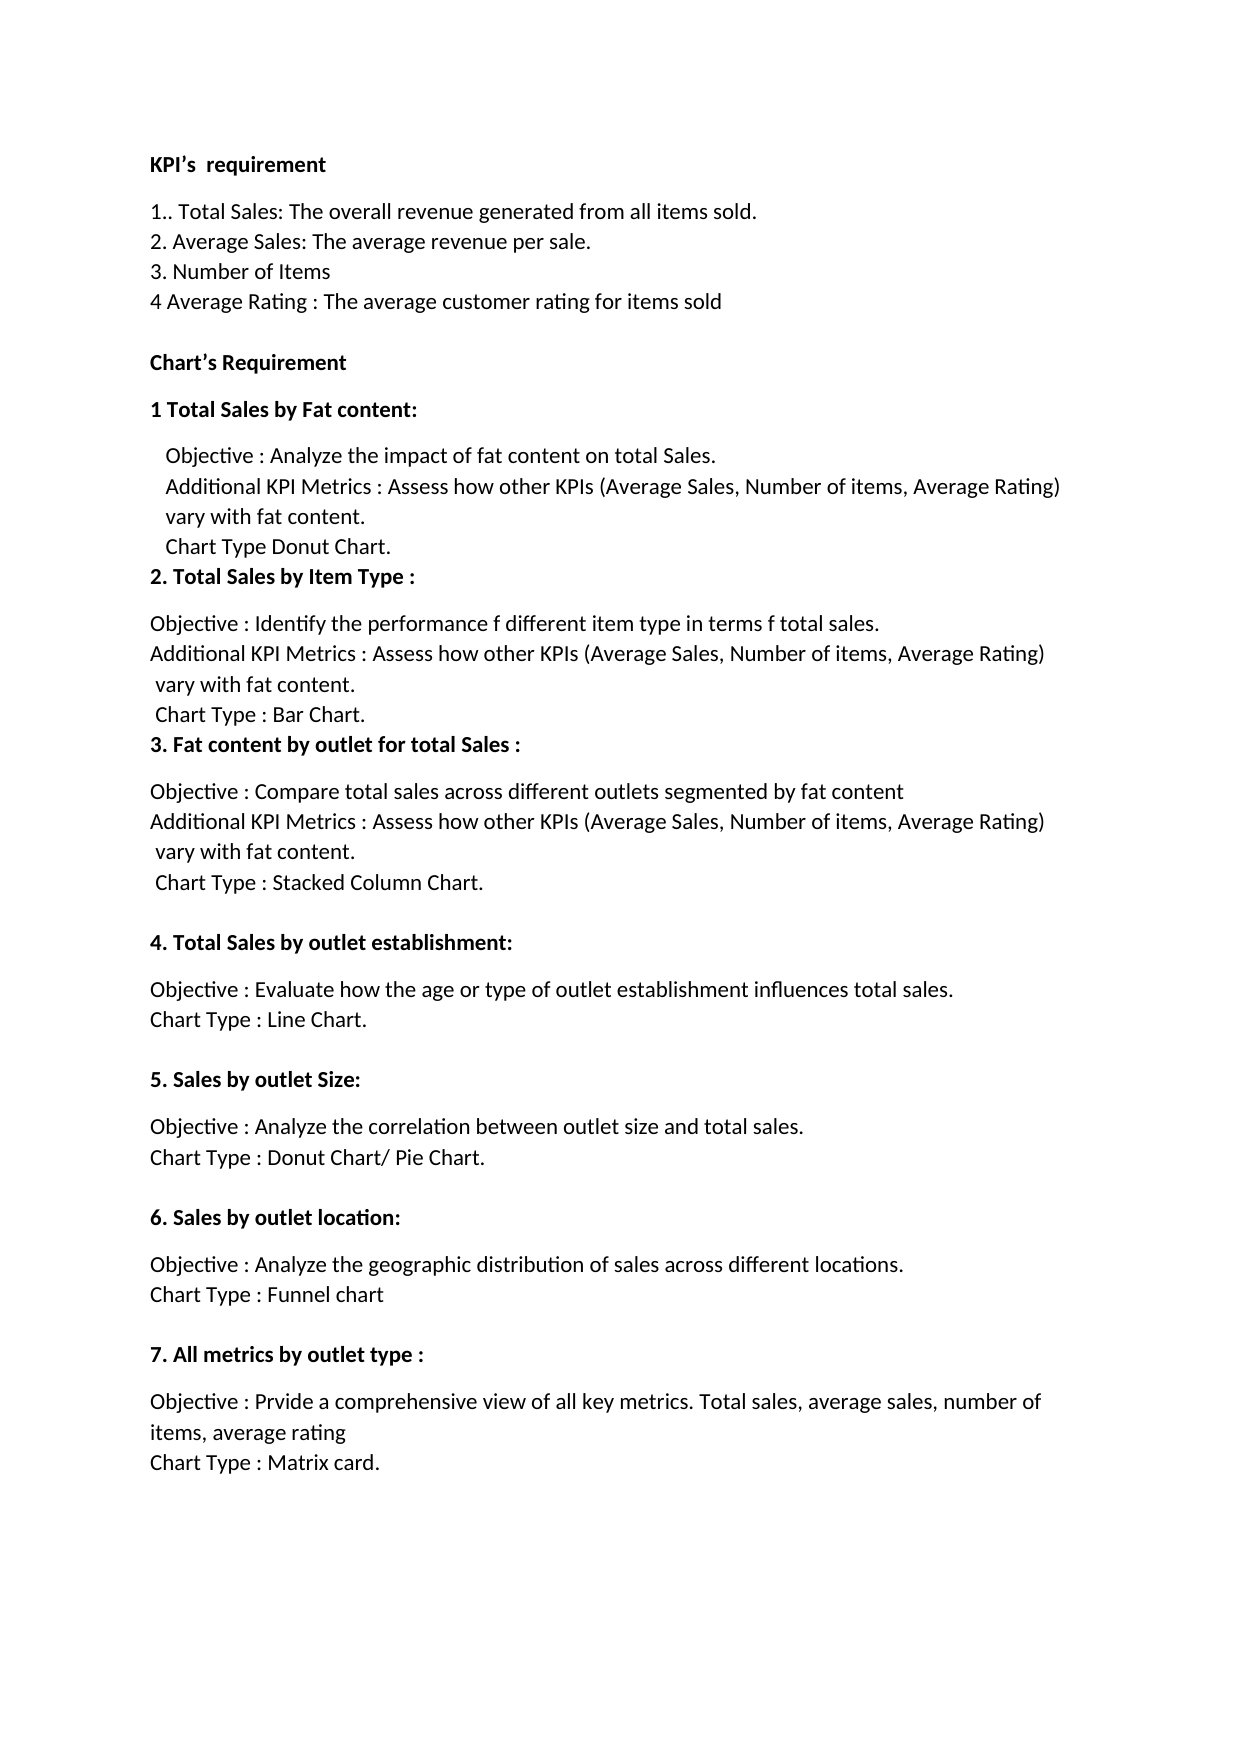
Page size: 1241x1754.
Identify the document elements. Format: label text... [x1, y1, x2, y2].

text 2. Total Sales by Item Type : [150, 562, 1090, 591]
text 4 Average Rating : The average customer rating for items sold [150, 287, 1090, 316]
text Chart Type : Stacked Column Chart. [150, 868, 1090, 896]
text 6. Sales by outlet location: [150, 1203, 1090, 1231]
text Chart Type : Matrix card. [150, 1448, 1090, 1476]
text 3. Fat content by outlet for total Sales : [150, 730, 1090, 758]
text 1 Total Sales by Fat content: [150, 395, 1090, 423]
text Objective : Analyze the correlation between outlet size and total sales. [150, 1112, 1090, 1141]
text Objective : Compare total sales across different outlets segmented by fat content [150, 777, 1090, 805]
text Objective : Analyze the impact of fat content on total Sales. [150, 442, 1090, 470]
text 1.. Total Sales: The overall revenue generated from all items sold. [150, 197, 1090, 225]
text Objective : Analyze the geographic distribution of sales across different locations. [150, 1250, 1090, 1278]
text 4. Total Sales by outlet establishment: [150, 928, 1090, 956]
text Additional KPI Metrics : Assess how other KPIs (Average Sales, Number of items, Average Rating) [150, 807, 1090, 835]
text vary with fat content. [150, 670, 1090, 698]
text Additional KPI Metrics : Assess how other KPIs (Average Sales, Number of items, Average Rating) [150, 472, 1090, 500]
text Additional KPI Metrics : Assess how other KPIs (Average Sales, Number of items, Average Rating) [150, 639, 1090, 668]
text Chart’s Requirement [150, 348, 1090, 376]
text 3. Number of Items [150, 257, 1090, 285]
text Chart Type : Funnel chart [150, 1280, 1090, 1308]
text vary with fat content. [150, 837, 1090, 866]
text Chart Type : Bar Chart. [150, 700, 1090, 728]
text Objective : Prvide a comprehensive view of all key metrics. Total sales, average sales, number of items, average rating [150, 1387, 1090, 1446]
text Chart Type : Donut Chart/ Pie Chart. [150, 1143, 1090, 1171]
text KPI’s requirement [150, 150, 1090, 178]
text vary with fat content. [150, 502, 1090, 530]
text Objective : Identify the performance f different item type in terms f total sales. [150, 609, 1090, 637]
text 2. Average Sales: The average revenue per sale. [150, 227, 1090, 255]
text Objective : Evaluate how the age or type of outlet establishment influences total sales. [150, 975, 1090, 1003]
text 5. Sales by outlet Size: [150, 1066, 1090, 1094]
text 7. All metrics by outlet type : [150, 1341, 1090, 1369]
text Chart Type : Line Chart. [150, 1005, 1090, 1033]
text Chart Type Donut Chart. [150, 532, 1090, 560]
